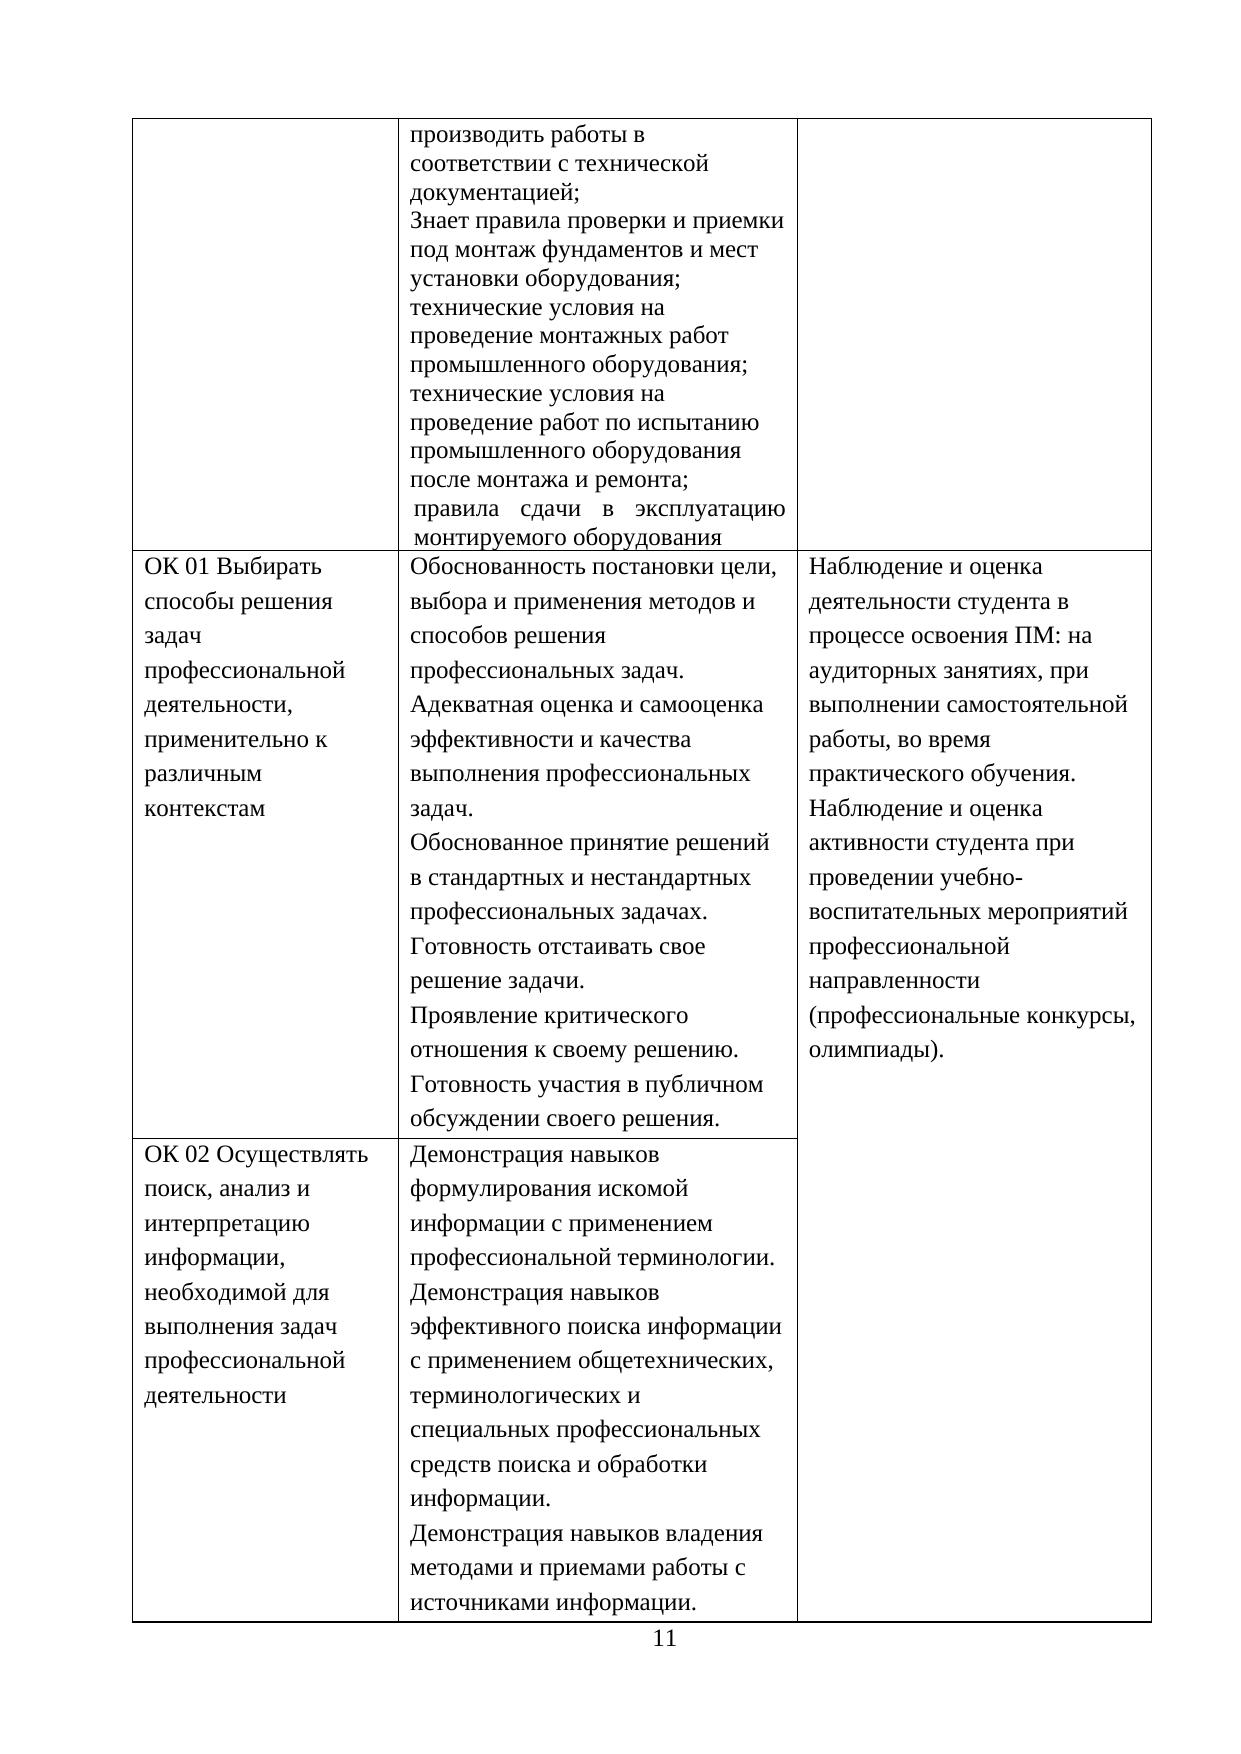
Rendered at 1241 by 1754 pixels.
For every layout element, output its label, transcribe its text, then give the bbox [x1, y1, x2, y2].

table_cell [133, 119, 398, 550]
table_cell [399, 1139, 797, 1621]
table_cell Наблюдение и оценка деятельности студента в процессе освоения ПМ: на аудиторных занятиях, при выполнении самостоятельной работы, во время практического обучения. Наблюдение и оценка активности студента при проведении учебно-воспитательных мероприятий профессиональной направленности (профессиональные конкурсы, олимпиады). [798, 551, 1151, 1621]
table_cell Обоснованность постановки цели, выбора и применения методов и способов решения профессиональных задач. Адекватная оценка и самооценка эффективности и качества выполнения профессиональных задач. Обоснованное принятие решений в стандартных и нестандартных профессиональных задачах. Готовность отстаивать свое решение задачи. Проявление критического отношения к своему решению. Готовность участия в публичном обсуждении своего решения. [399, 551, 797, 1138]
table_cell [133, 1139, 398, 1621]
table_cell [399, 119, 797, 550]
table_cell ОК 01 Выбирать способы решения задач профессиональной деятельности, применительно к различным контекстам [133, 551, 398, 1138]
